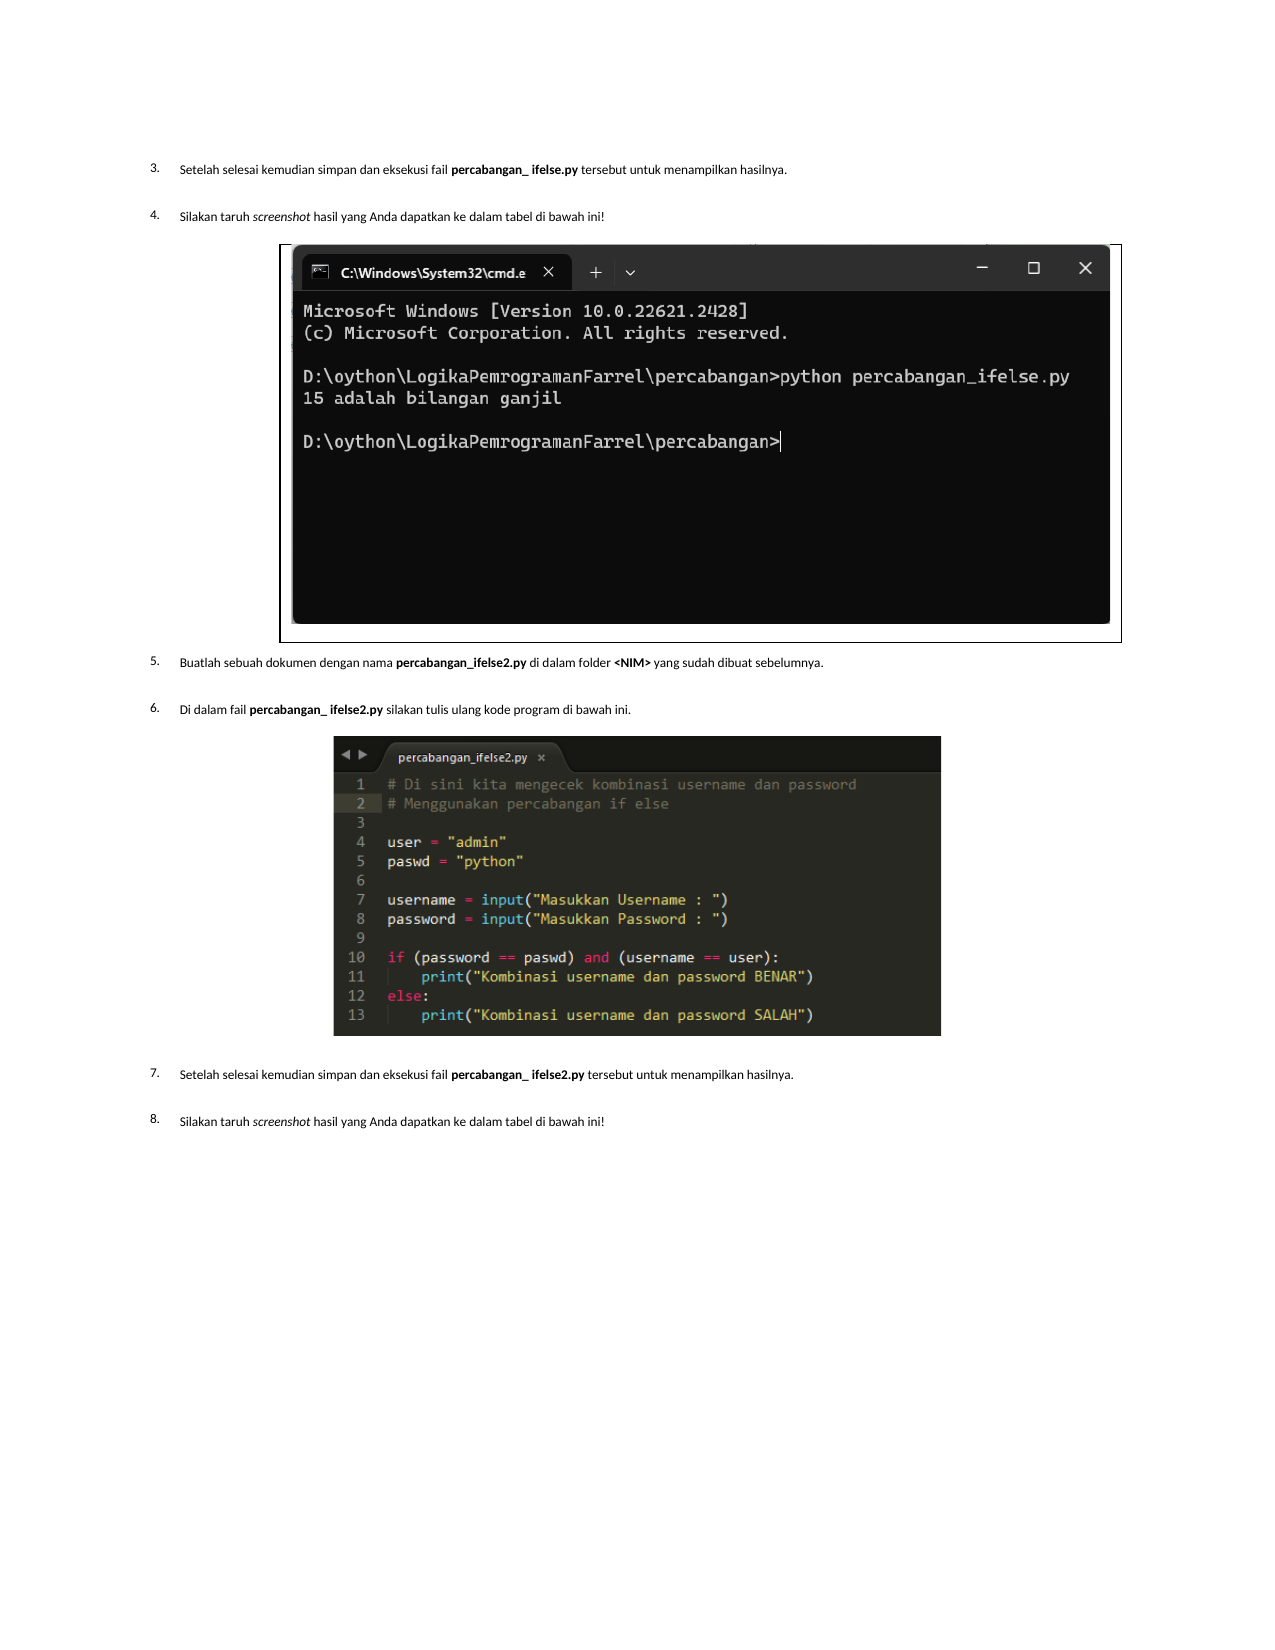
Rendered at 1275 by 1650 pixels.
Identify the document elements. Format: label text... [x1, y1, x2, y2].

list Silakan taruh screenshot hasil yang Anda dapatkan ke dalam tabel di bawah ini! [150, 1102, 1125, 1129]
list Silakan taruh screenshot hasil yang Anda dapatkan ke dalam tabel di bawah ini! [150, 197, 1125, 225]
list Di dalam fail percabangan_ ifelse2.py silakan tulis ulang kode program di bawah ini. [150, 690, 1125, 718]
list Setelah selesai kemudian simpan dan eksekusi fail percabangan_ ifelse.py tersebut untuk menampilkan hasilnya. [150, 150, 1125, 178]
table_header [281, 245, 1121, 642]
picture [333, 736, 942, 1036]
picture [291, 244, 1111, 624]
list Setelah selesai kemudian simpan dan eksekusi fail percabangan_ ifelse2.py tersebut untuk menampilkan hasilnya. [150, 1055, 1125, 1083]
list Buatlah sebuah dokumen dengan nama percabangan_ifelse2.py di dalam folder <NIM> yang sudah dibuat sebelumnya. [150, 643, 1125, 671]
